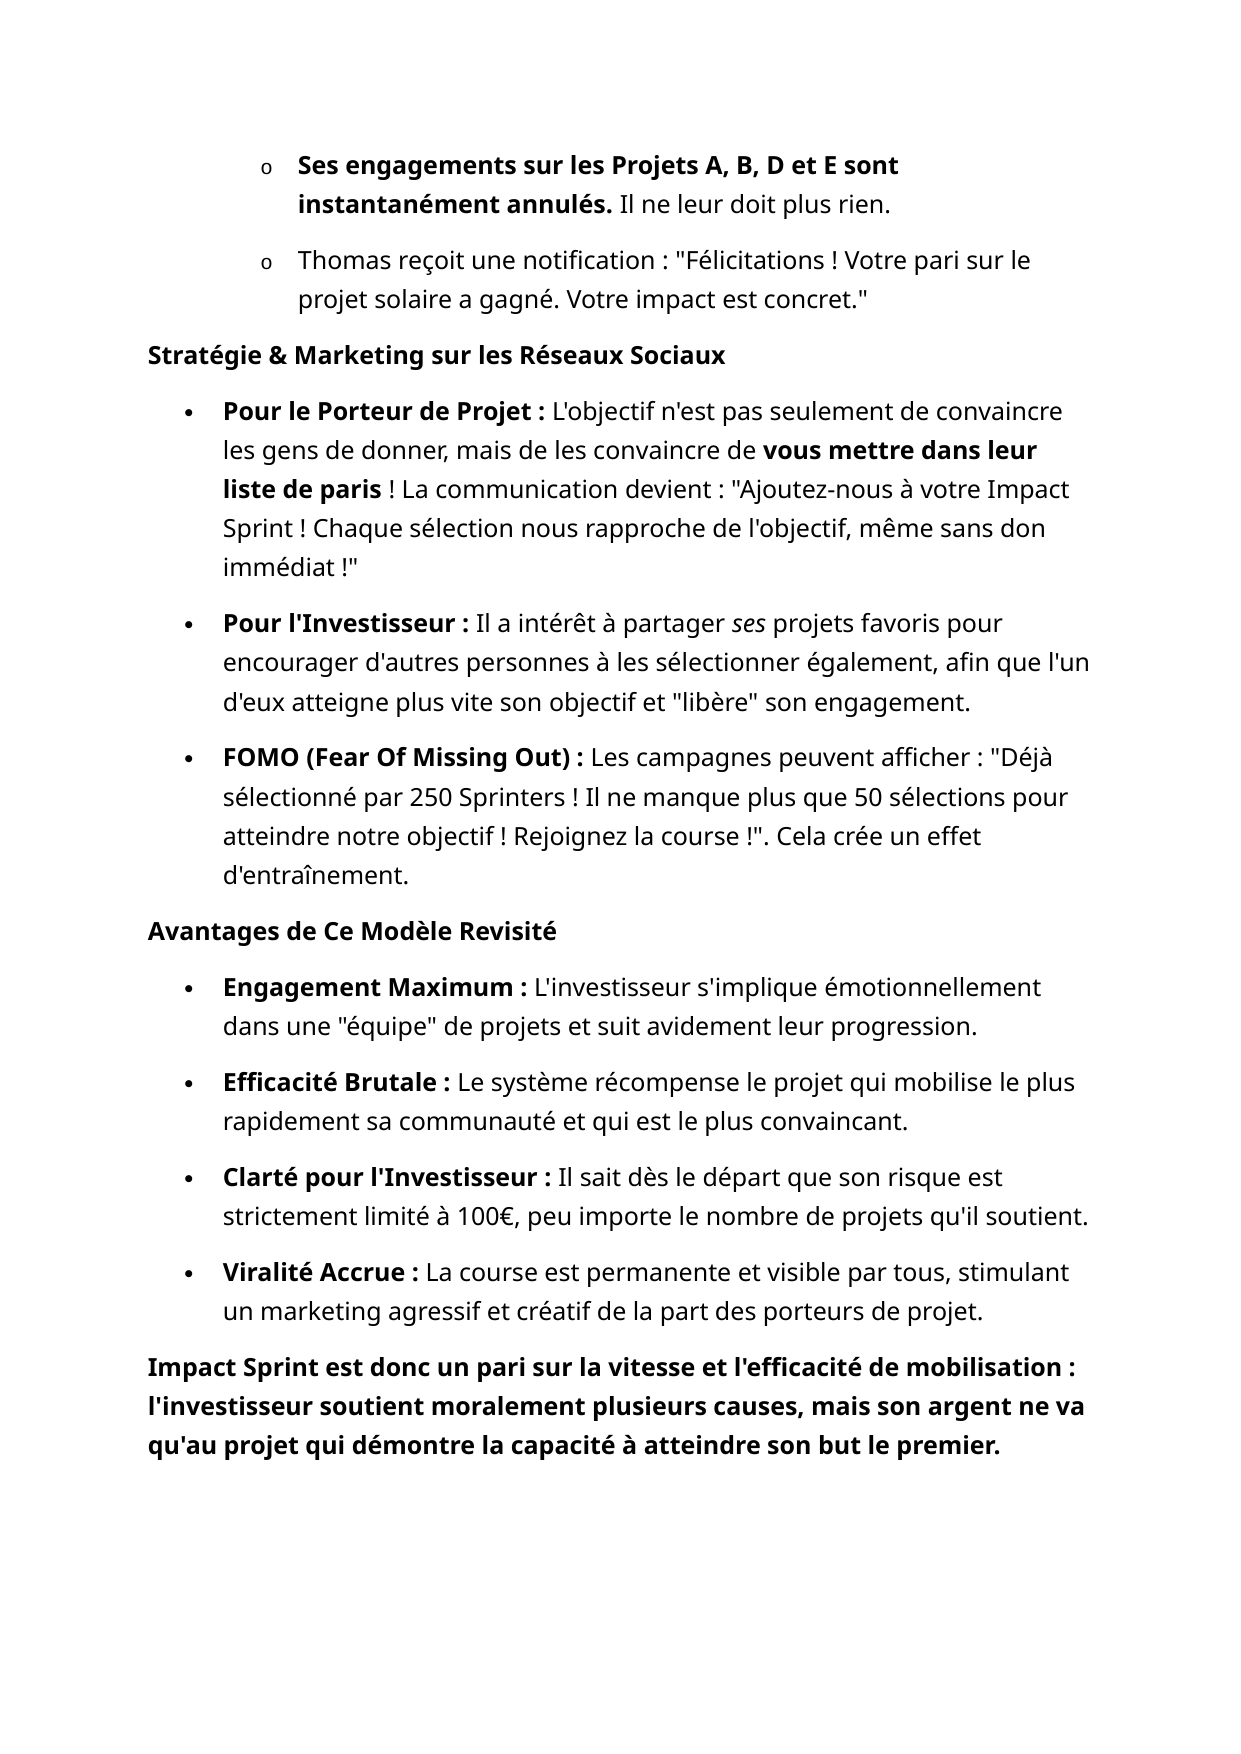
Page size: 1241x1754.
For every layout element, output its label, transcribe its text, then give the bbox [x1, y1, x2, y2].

text Avantages de Ce Modèle Revisité [148, 913, 1093, 947]
list Clarté pour l'Investisseur : Il sait dès le départ que son risque est strictement limité à 100€, peu importe le nombre de projets qu'il soutient. [185, 1159, 1093, 1232]
list Pour le Porteur de Projet : L'objectif n'est pas seulement de convaincre les gens de donner, mais de les convaincre de vous mettre dans leur liste de paris ! La communication devient : "Ajoutez-nous à votre Impact Sprint ! Chaque sélection nous rapproche de l'objectif, même sans don immédiat !" [185, 393, 1093, 584]
list Pour l'Investisseur : Il a intérêt à partager ses projets favoris pour encourager d'autres personnes à les sélectionner également, afin que l'un d'eux atteigne plus vite son objectif et "libère" son engagement. [185, 606, 1093, 718]
list FOMO (Fear Of Missing Out) : Les campagnes peuvent afficher : "Déjà sélectionné par 250 Sprinters ! Il ne manque plus que 50 sélections pour atteindre notre objectif ! Rejoignez la course !". Cela crée un effet d'entraînement. [185, 740, 1093, 892]
list Engagement Maximum : L'investisseur s'implique émotionnellement dans une "équipe" de projets et suit avidement leur progression. [185, 969, 1093, 1042]
list Ses engagements sur les Projets A, B, D et E sont instantanément annulés. Il ne leur doit plus rien. [260, 148, 1093, 221]
list Efficacité Brutale : Le système récompense le projet qui mobilise le plus rapidement sa communauté et qui est le plus convaincant. [185, 1064, 1093, 1137]
text Stratégie & Marketing sur les Réseaux Sociaux [148, 338, 1093, 372]
list Thomas reçoit une notification : "Félicitations ! Votre pari sur le projet solaire a gagné. Votre impact est concret." [260, 243, 1093, 316]
list Viralité Accrue : La course est permanente et visible par tous, stimulant un marketing agressif et créatif de la part des porteurs de projet. [185, 1254, 1093, 1327]
text Impact Sprint est donc un pari sur la vitesse et l'efficacité de mobilisation : l'investisseur soutient moralement plusieurs causes, mais son argent ne va qu'au projet qui démontre la capacité à atteindre son but le premier. [148, 1349, 1093, 1462]
